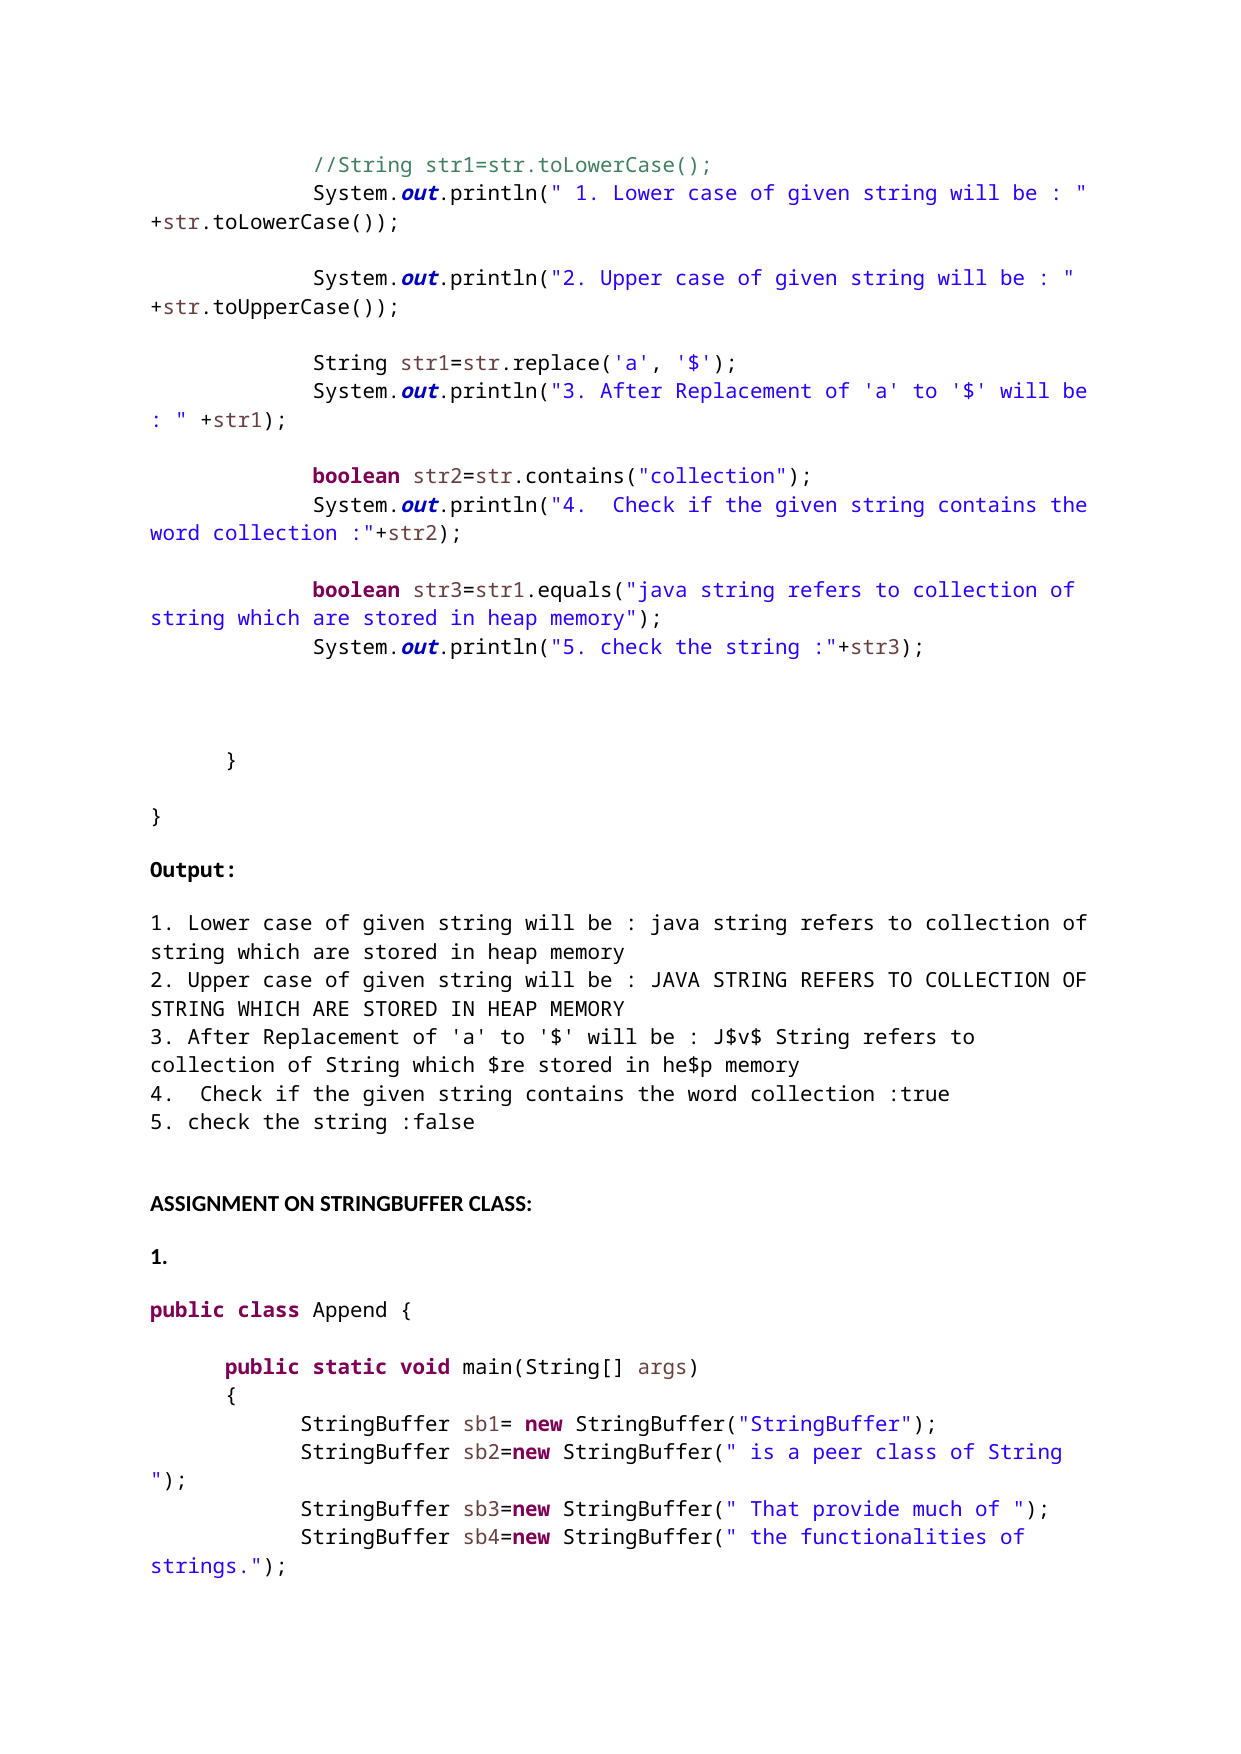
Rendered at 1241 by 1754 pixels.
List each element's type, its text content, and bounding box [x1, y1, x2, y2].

text Output: [150, 855, 1090, 883]
text System.out.println(" 1. Lower case of given string will be : " +str.toLowerCase()); [150, 178, 1090, 235]
text ASSIGNMENT ON STRINGBUFFER CLASS: [150, 1189, 1090, 1217]
text 2. Upper case of given string will be : JAVA STRING REFERS TO COLLECTION OF STRING WHICH ARE STORED IN HEAP MEMORY [150, 965, 1090, 1022]
text { [150, 1380, 1090, 1409]
text System.out.println("4. Check if the given string contains the word collection :"+str2); [150, 490, 1090, 547]
text 1. Lower case of given string will be : java string refers to collection of string which are stored in heap memory [150, 908, 1090, 965]
text 3. After Replacement of 'a' to '$' will be : J$v$ String refers to collection of String which $re stored in he$p memory [150, 1022, 1090, 1079]
text System.out.println("2. Upper case of given string will be : " +str.toUpperCase()); [150, 263, 1090, 320]
text 4. Check if the given string contains the word collection :true [150, 1079, 1090, 1107]
text System.out.println("5. check the string :"+str3); [150, 632, 1090, 660]
text //String str1=str.toLowerCase(); [150, 150, 1090, 178]
text } [150, 745, 1090, 773]
text System.out.println("3. After Replacement of 'a' to '$' will be : " +str1); [150, 377, 1090, 433]
text 1. [150, 1242, 1090, 1270]
text StringBuffer sb1= new StringBuffer("StringBuffer"); [150, 1409, 1090, 1437]
text StringBuffer sb2=new StringBuffer(" is a peer class of String "); [150, 1437, 1090, 1494]
text public static void main(String[] args) [150, 1352, 1090, 1380]
text boolean str2=str.contains("collection"); [150, 462, 1090, 490]
text String str1=str.replace('a', '$'); [150, 348, 1090, 377]
text } [150, 802, 1090, 830]
text public class Append { [150, 1295, 1090, 1323]
text 5. check the string :false [150, 1107, 1090, 1136]
text StringBuffer sb3=new StringBuffer(" That provide much of "); [150, 1494, 1090, 1522]
text boolean str3=str1.equals("java string refers to collection of string which are stored in heap memory"); [150, 575, 1090, 632]
text StringBuffer sb4=new StringBuffer(" the functionalities of strings."); [150, 1522, 1090, 1579]
